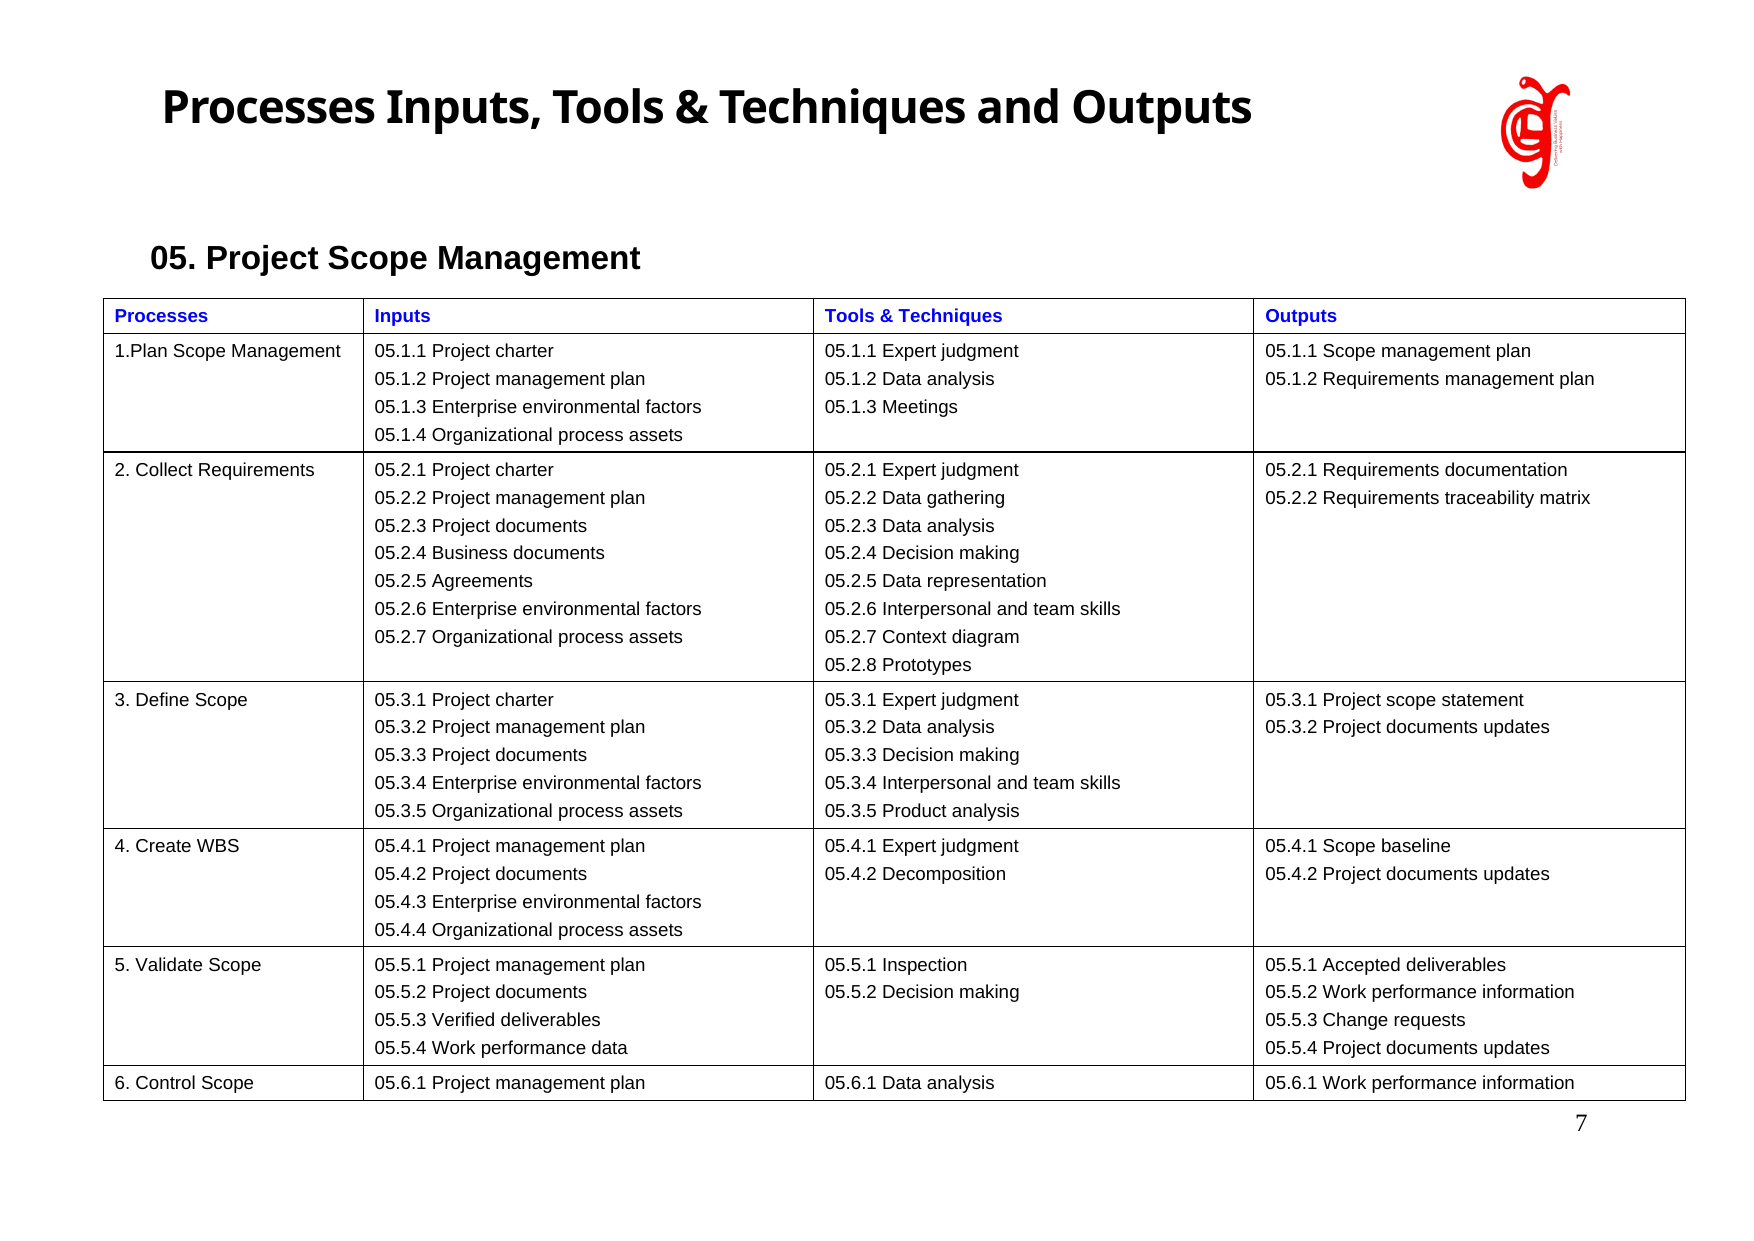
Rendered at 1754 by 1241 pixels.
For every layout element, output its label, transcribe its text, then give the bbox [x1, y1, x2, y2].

table_cell 05.6.1 Work performance information 05.6.2 Change requests 05.6.3 Project management plan updates 05.6.4 Project documents updates [1254, 1066, 1685, 1100]
table_cell 05.5.1 Accepted deliverables 05.5.2 Work performance information 05.5.3 Change requests 05.5.4 Project documents updates [1254, 947, 1685, 1065]
table_cell 05.2.1 Requirements documentation 05.2.2 Requirements traceability matrix [1254, 453, 1685, 681]
table_cell 05.3.1 Expert judgment 05.3.2 Data analysis 05.3.3 Decision making 05.3.4 Interpersonal and team skills 05.3.5 Product analysis [814, 682, 1253, 828]
table_cell 4. Create WBS [104, 829, 363, 946]
table_cell 05.2.1 Expert judgment 05.2.2 Data gathering 05.2.3 Data analysis 05.2.4 Decision making 05.2.5 Data representation 05.2.6 Interpersonal and team skills 05.2.7 Context diagram 05.2.8 Prototypes [814, 453, 1253, 681]
table_cell 1.Plan Scope Management [104, 334, 363, 451]
table_cell 05.4.1 Scope baseline 05.4.2 Project documents updates [1254, 829, 1685, 946]
table_header Tools & Techniques [814, 299, 1253, 333]
table_cell 05.3.1 Project scope statement 05.3.2 Project documents updates [1254, 682, 1685, 828]
table_cell 05.6.1 Project management plan 05.6.2 Project documents 05.6.3 Work performance data 05.6.4 Organizational process assets [364, 1066, 813, 1100]
table_cell 05.6.1 Data analysis [814, 1066, 1253, 1100]
table_header Outputs [1254, 299, 1685, 333]
table_header Inputs [364, 299, 813, 333]
table_cell 05.1.1 Expert judgment 05.1.2 Data analysis 05.1.3 Meetings [814, 334, 1253, 451]
table_cell 05.5.1 Project management plan 05.5.2 Project documents 05.5.3 Verified deliverables 05.5.4 Work performance data [364, 947, 813, 1065]
picture [1477, 75, 1593, 191]
subtitle 05. Project Scope Management [150, 238, 1604, 276]
table_cell 3. Define Scope [104, 682, 363, 828]
table_cell 05.1.1 Scope management plan 05.1.2 Requirements management plan [1254, 334, 1685, 451]
table_cell 5. Validate Scope [104, 947, 363, 1065]
table_cell 05.1.1 Project charter 05.1.2 Project management plan 05.1.3 Enterprise environmental factors 05.1.4 Organizational process assets [364, 334, 813, 451]
table_cell 05.4.1 Project management plan 05.4.2 Project documents 05.4.3 Enterprise environmental factors 05.4.4 Organizational process assets [364, 829, 813, 946]
table_cell 2. Collect Requirements [104, 453, 363, 681]
table_cell 05.2.1 Project charter 05.2.2 Project management plan 05.2.3 Project documents 05.2.4 Business documents 05.2.5 Agreements 05.2.6 Enterprise environmental factors 05.2.7 Organizational process assets [364, 453, 813, 681]
table_cell 05.5.1 Inspection 05.5.2 Decision making [814, 947, 1253, 1065]
table_cell 6. Control Scope [104, 1066, 363, 1100]
table_cell 05.4.1 Expert judgment 05.4.2 Decomposition [814, 829, 1253, 946]
table_header Processes [104, 299, 363, 333]
table_cell 05.3.1 Project charter 05.3.2 Project management plan 05.3.3 Project documents 05.3.4 Enterprise environmental factors 05.3.5 Organizational process assets [364, 682, 813, 828]
